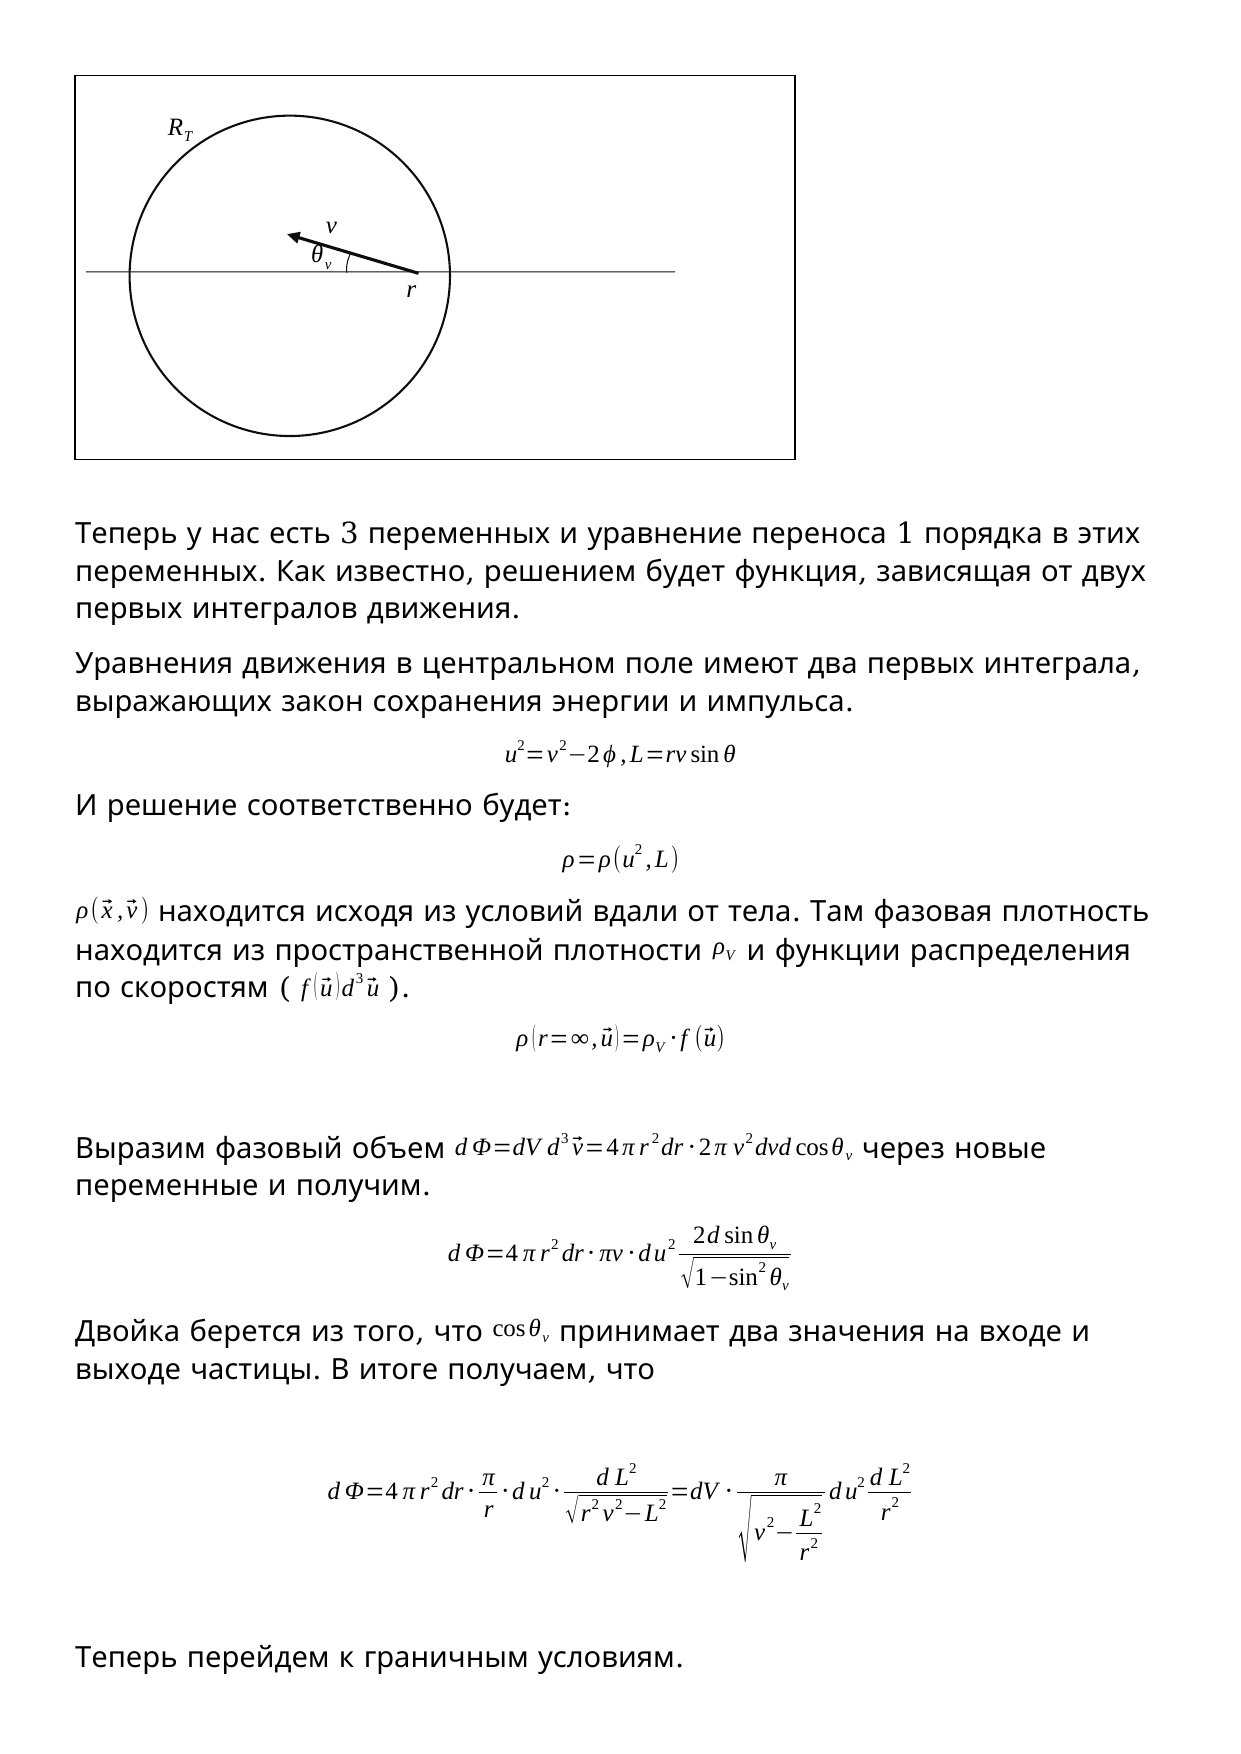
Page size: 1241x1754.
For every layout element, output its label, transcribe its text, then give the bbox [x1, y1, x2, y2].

table_header [76, 76, 794, 459]
text Выразим фазовый объем через новые переменные и получим. [75, 1129, 1165, 1202]
text находится исходя из условий вдали от тела. Там фазовая плотность находится из пространственной плотности и функции распределения по скоростям ( ). [75, 892, 1165, 1004]
text Теперь у нас есть 3 переменных и уравнение переноса 1 порядка в этих переменных. Как известно, решением будет функция, зависящая от двух первых интегралов движения. [75, 514, 1165, 625]
text Уравнения движения в центральном поле имеют два первых интеграла, выражающих закон сохранения энергии и импульса. [75, 644, 1165, 717]
text И решение соответственно будет: [75, 786, 1165, 821]
text Двойка берется из того, что принимает два значения на входе и выходе частицы. В итоге получаем, что [75, 1313, 1165, 1385]
text Теперь перейдем к граничным условиям. [75, 1639, 1165, 1674]
